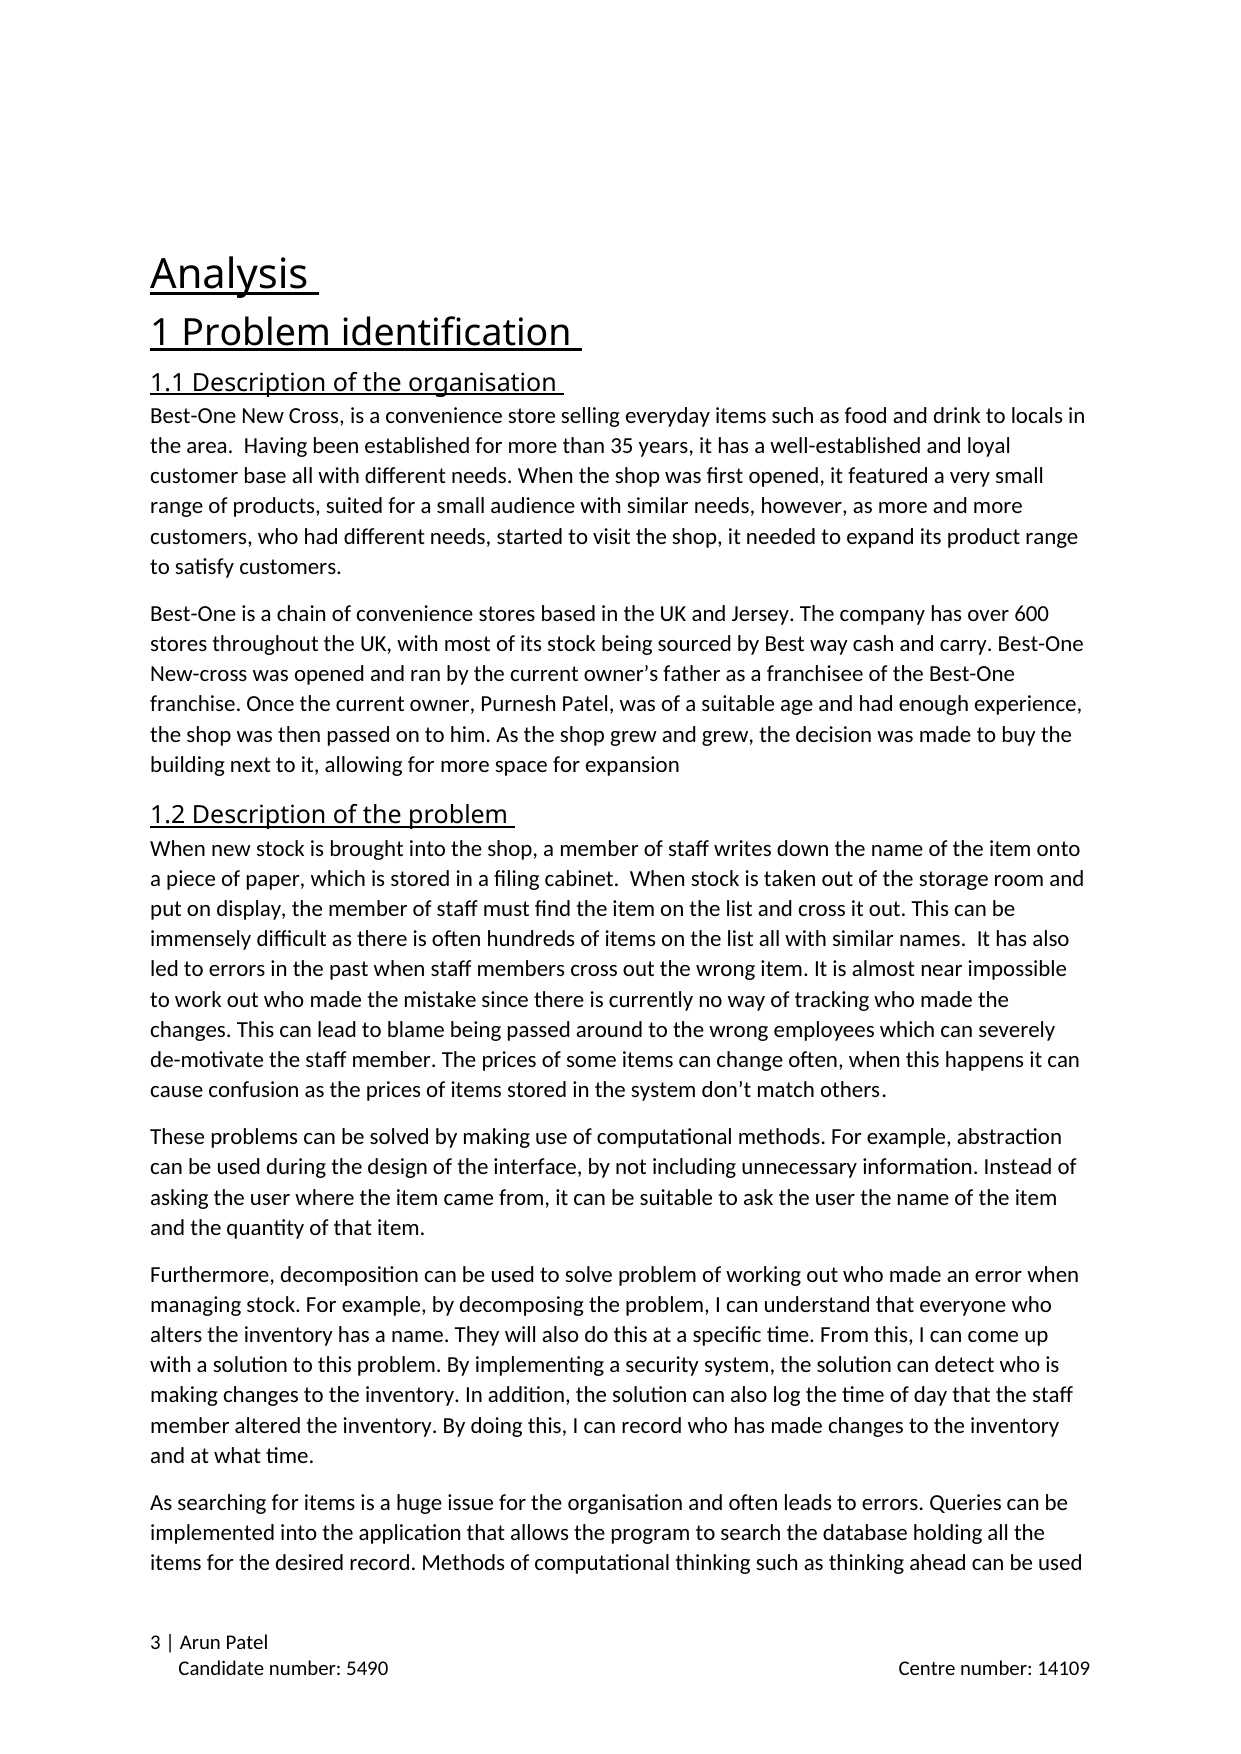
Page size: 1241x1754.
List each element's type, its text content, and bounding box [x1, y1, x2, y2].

text Best-One New Cross, is a convenience store selling everyday items such as food and drink to locals in the area. Having been established for more than 35 years, it has a well-established and loyal customer base all with different needs. When the shop was first opened, it featured a very small range of products, suited for a small audience with similar needs, however, as more and more customers, who had different needs, started to visit the shop, it needed to expand its product range to satisfy customers. [150, 401, 1090, 580]
subtitle Analysis [150, 244, 1090, 301]
subtitle 1.2 Description of the problem [150, 797, 1090, 831]
text Best-One is a chain of convenience stores based in the UK and Jersey. The company has over 600 stores throughout the UK, with most of its stock being sourced by Best way cash and carry. Best-One New-cross was opened and ran by the current owner’s father as a franchisee of the Best-One franchise. Once the current owner, Purnesh Patel, was of a suitable age and had enough experience, the shop was then passed on to him. As the shop grew and grew, the decision was made to buy the building next to it, allowing for more space for expansion [150, 599, 1090, 778]
subtitle 1.1 Description of the organisation [150, 364, 1090, 398]
text These problems can be solved by making use of computational methods. For example, abstraction can be used during the design of the interface, by not including unnecessary information. Instead of asking the user where the item came from, it can be suitable to ask the user the name of the item and the quantity of that item. [150, 1122, 1090, 1241]
subtitle 1 Problem identification [150, 305, 1090, 356]
text When new stock is brought into the shop, a member of staff writes down the name of the item onto a piece of paper, which is stored in a filing cabinet. When stock is taken out of the storage room and put on display, the member of staff must find the item on the list and cross it out. This can be immensely difficult as there is often hundreds of items on the list all with similar names. It has also led to errors in the past when staff members cross out the wrong item. It is almost near impossible to work out who made the mistake since there is currently no way of tracking who made the changes. This can lead to blame being passed around to the wrong employees which can severely de-motivate the staff member. The prices of some items can change often, when this happens it can cause confusion as the prices of items stored in the system don’t match others. [150, 834, 1090, 1103]
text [150, 1488, 1090, 1576]
text Furthermore, decomposition can be used to solve problem of working out who made an error when managing stock. For example, by decomposing the problem, I can understand that everyone who alters the inventory has a name. They will also do this at a specific time. From this, I can come up with a solution to this problem. By implementing a security system, the solution can detect who is making changes to the inventory. In addition, the solution can also log the time of day that the staff member altered the inventory. By doing this, I can record who has made changes to the inventory and at what time. [150, 1260, 1090, 1469]
